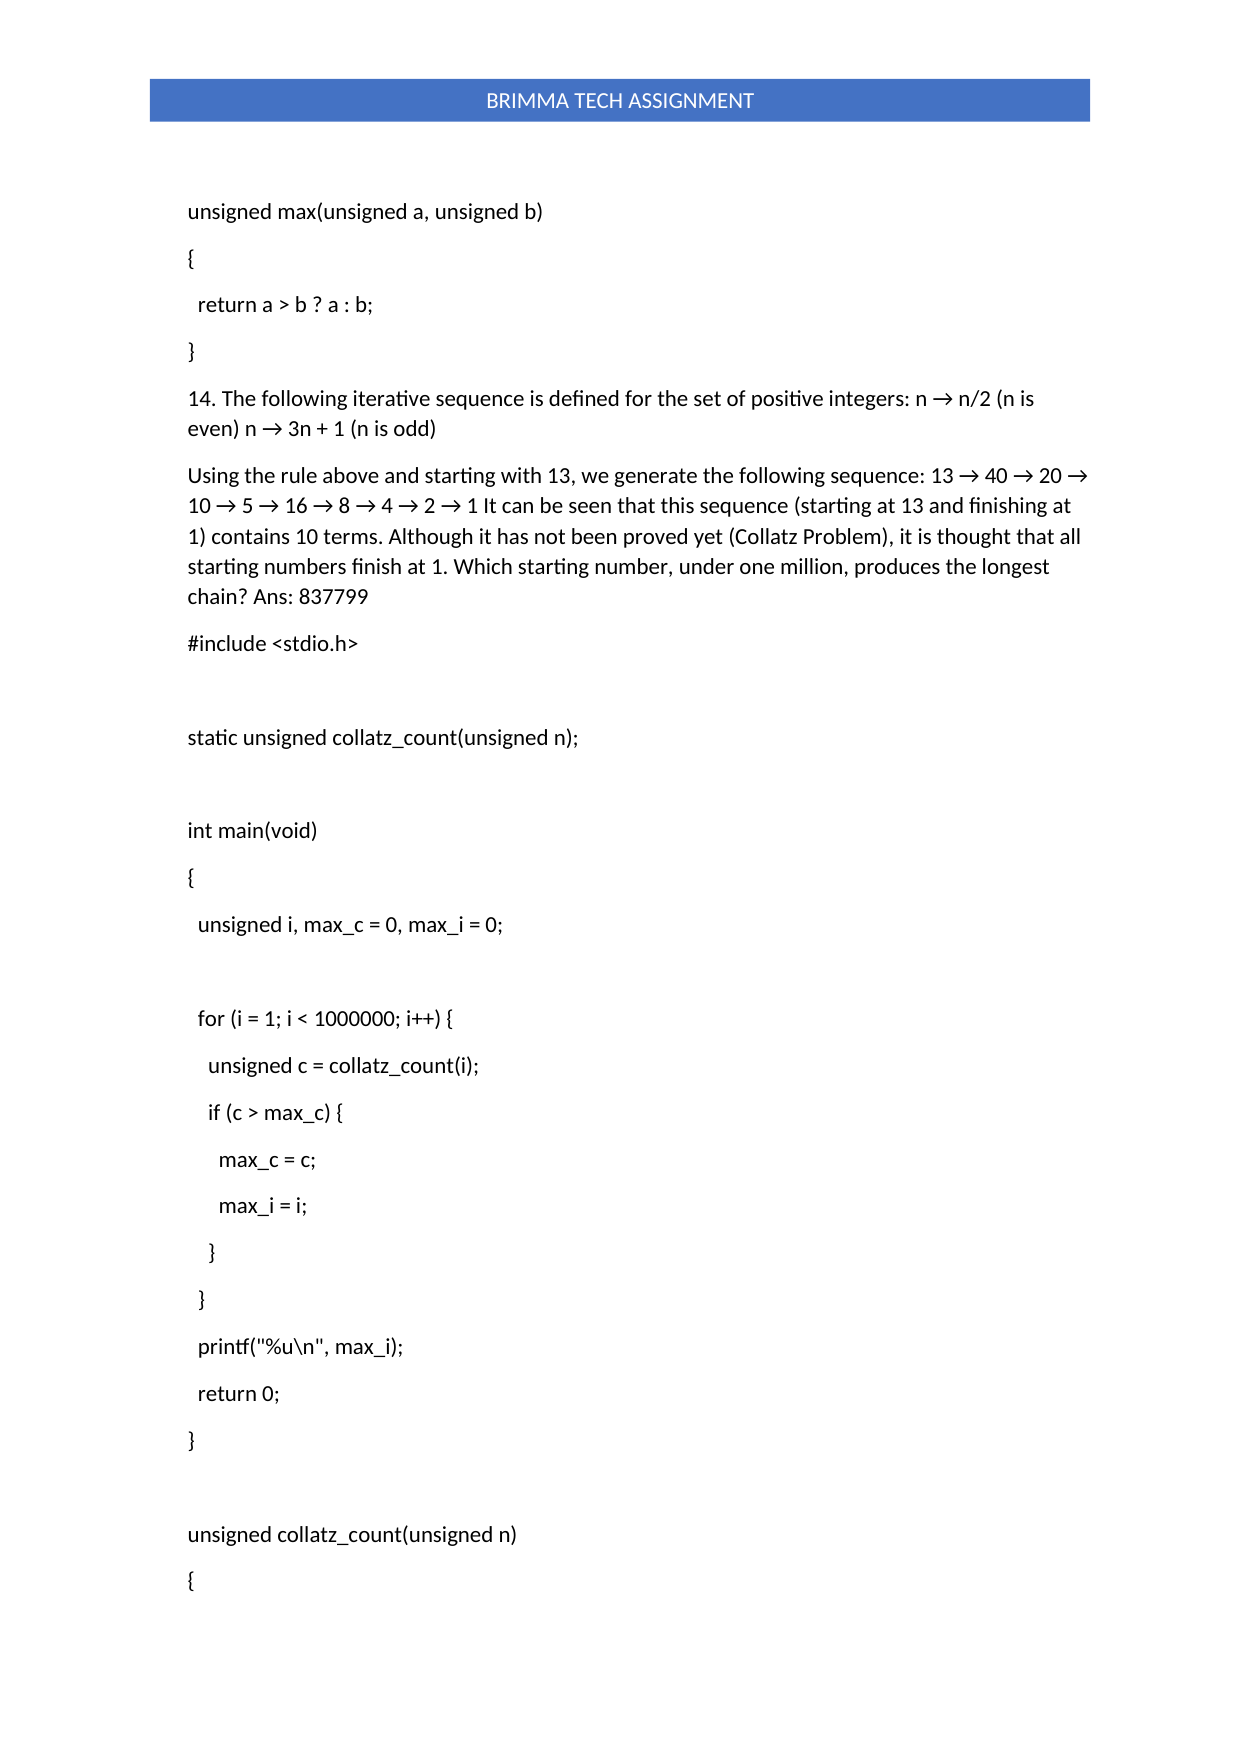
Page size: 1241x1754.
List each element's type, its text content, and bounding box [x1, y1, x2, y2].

text for (i = 1; i < 1000000; i++) { [187, 1004, 1090, 1032]
text { [187, 863, 1090, 892]
text unsigned max(unsigned a, unsigned b) [187, 197, 1090, 225]
text int main(void) [187, 817, 1090, 845]
text static unsigned collatz_count(unsigned n); [187, 723, 1090, 751]
text } [187, 1238, 1090, 1267]
text return 0; [187, 1379, 1090, 1407]
text if (c > max_c) { [187, 1098, 1090, 1126]
text 14. The following iterative sequence is defined for the set of positive integers: n → n/2 (n is even) n → 3n + 1 (n is odd) [187, 384, 1090, 443]
text } [187, 1426, 1090, 1454]
text { [187, 244, 1090, 272]
text max_i = i; [187, 1192, 1090, 1220]
text Using the rule above and starting with 13, we generate the following sequence: 13 → 40 → 20 → 10 → 5 → 16 → 8 → 4 → 2 → 1 It can be seen that this sequence (starting at 13 and finishing at 1) contains 10 terms. Although it has not been proved yet (Collatz Problem), it is thought that all starting numbers finish at 1. Which starting number, under one million, produces the longest chain? Ans: 837799 [187, 461, 1090, 610]
text unsigned collatz_count(unsigned n) [187, 1520, 1090, 1548]
text { [187, 1567, 1090, 1595]
text printf("%u\n", max_i); [187, 1332, 1090, 1360]
text } [187, 337, 1090, 366]
text return a > b ? a : b; [187, 291, 1090, 319]
text max_c = c; [187, 1145, 1090, 1173]
text #include <stdio.h> [187, 629, 1090, 657]
text } [187, 1285, 1090, 1313]
text unsigned i, max_c = 0, max_i = 0; [187, 910, 1090, 938]
text unsigned c = collatz_count(i); [187, 1051, 1090, 1079]
